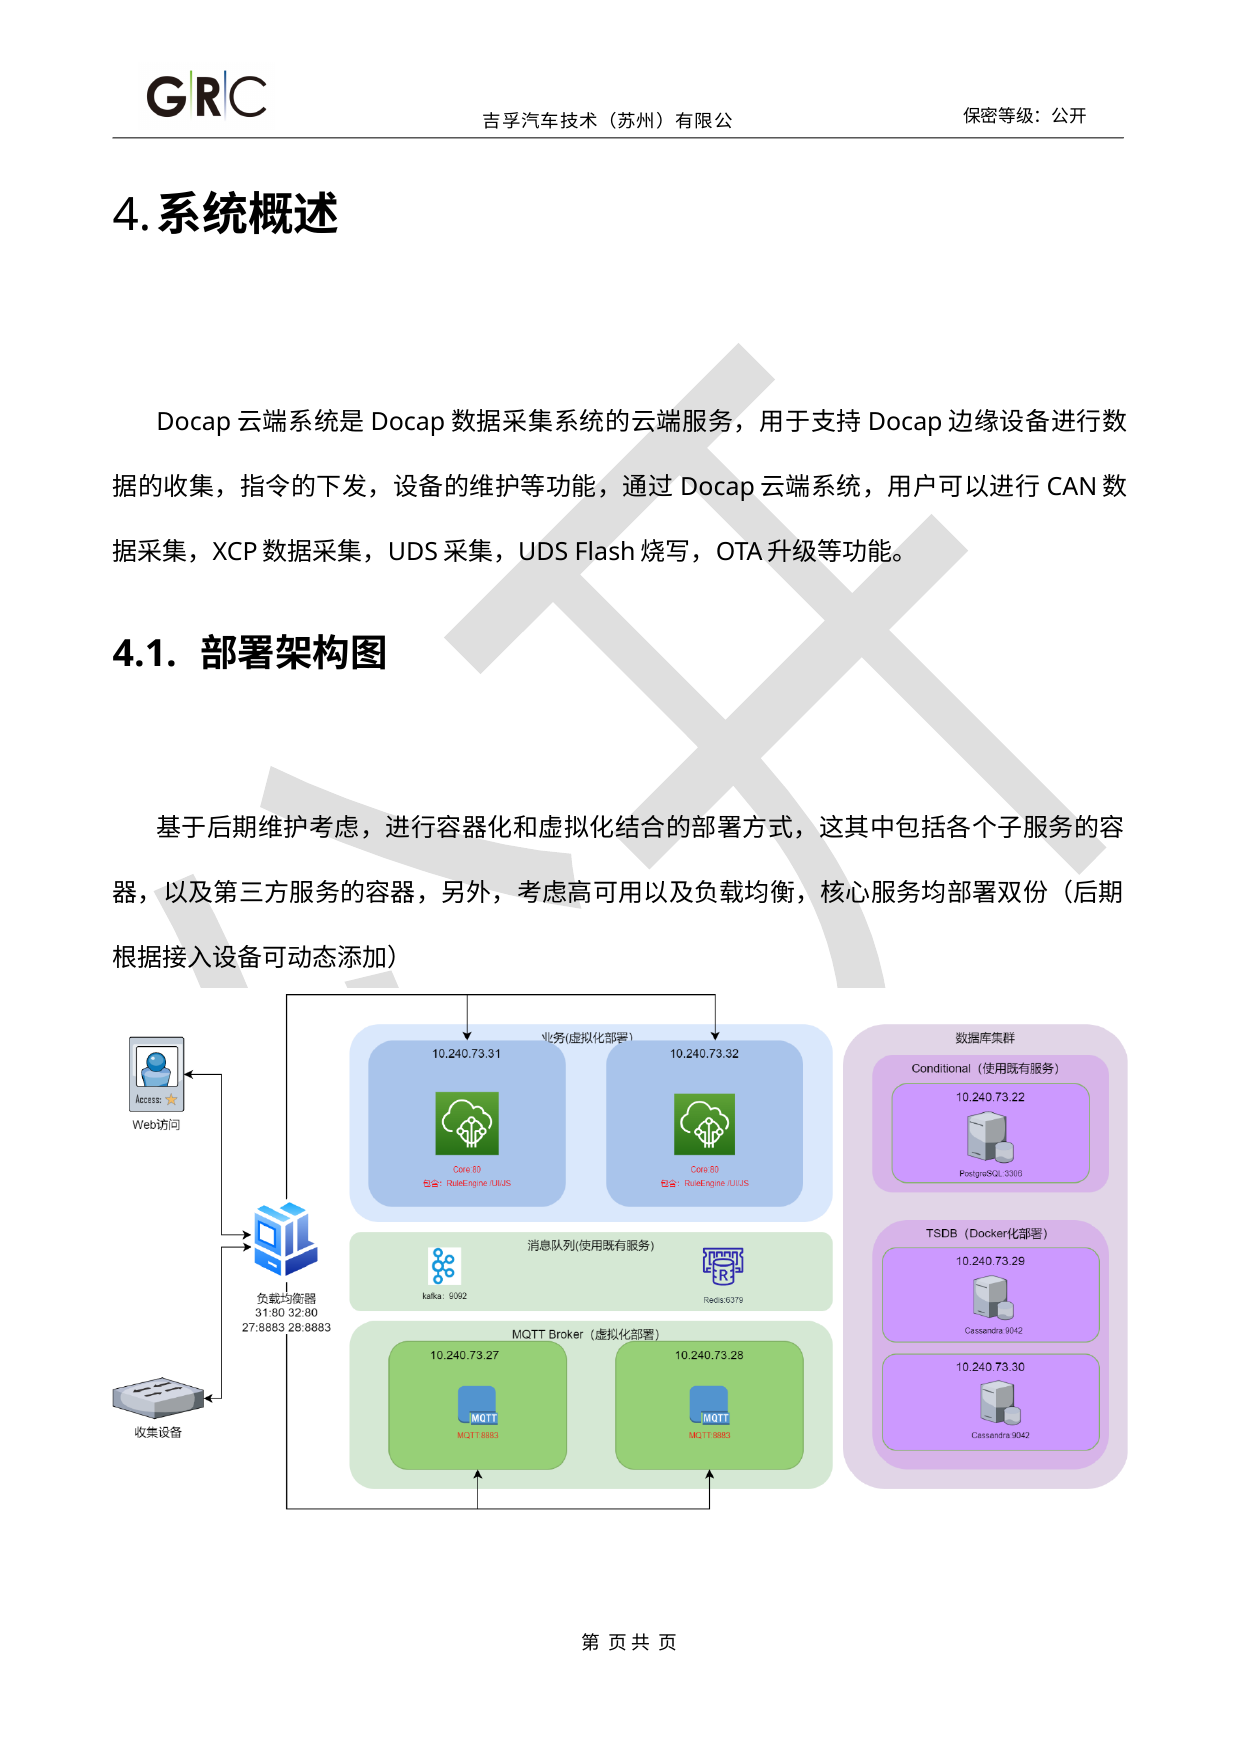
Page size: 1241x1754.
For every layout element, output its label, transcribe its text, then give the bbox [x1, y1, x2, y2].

subtitle 系统概述 [112, 162, 1128, 259]
picture [112, 988, 1128, 1517]
picture [138, 62, 276, 130]
text 基于后期维护考虑，进行容器化和虚拟化结合的部署方式，这其中包括各个子服务的容器，以及第三方服务的容器，另外，考虑高可用以及负载均衡，核心服务均部署双份（后期根据接入设备可动态添加） [112, 793, 1128, 988]
text Docap云端系统是Docap数据采集系统的云端服务，用于支持Docap边缘设备进行数据的收集，指令的下发，设备的维护等功能，通过Docap云端系统，用户可以进行CAN数据采集，XCP数据采集，UDS采集，UDS Flash烧写，OTA升级等功能。 [112, 387, 1128, 582]
subtitle 部署架构图 [112, 617, 1128, 682]
